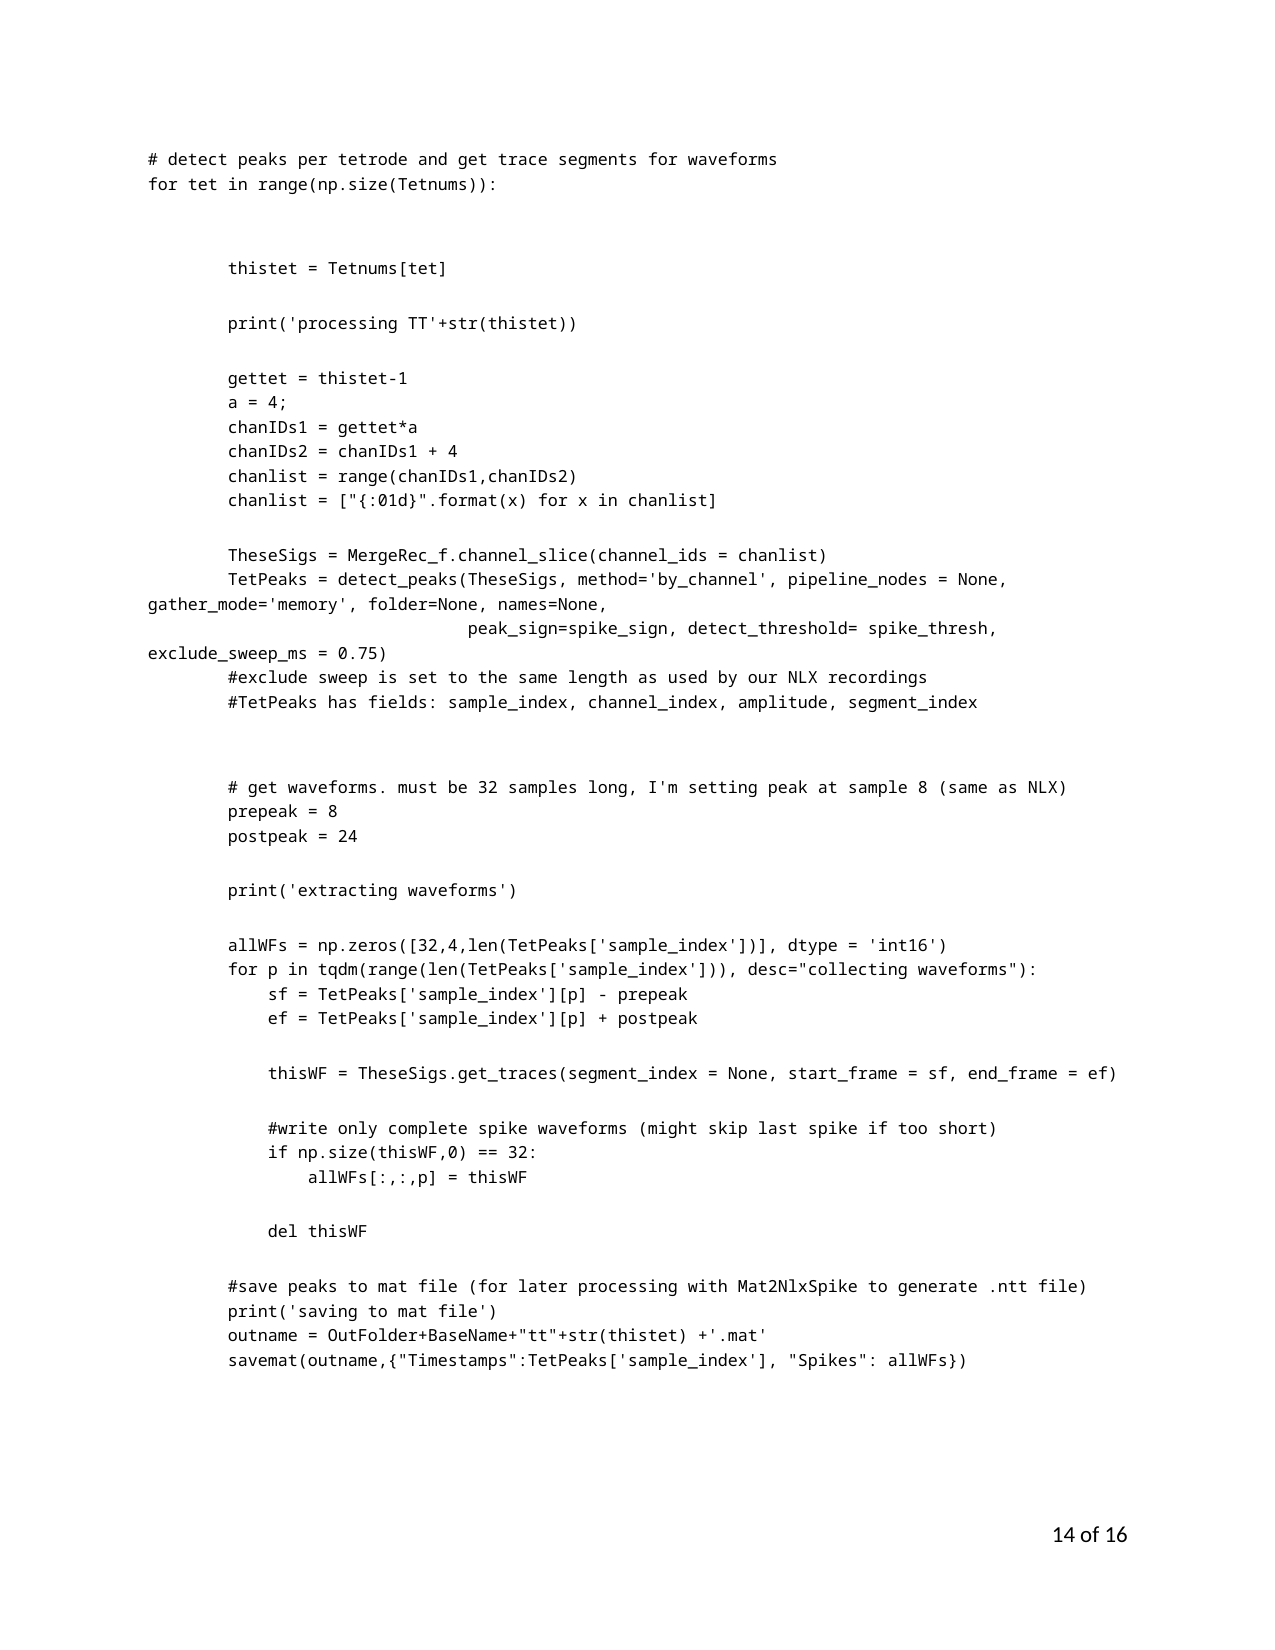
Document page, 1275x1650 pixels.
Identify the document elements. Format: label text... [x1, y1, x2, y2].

text #write only complete spike waveforms (might skip last spike if too short) [148, 1116, 1127, 1139]
text #TetPeaks has fields: sample_index, channel_index, amplitude, segment_index [148, 690, 1127, 713]
text sf = TetPeaks['sample_index'][p] - prepeak [148, 982, 1127, 1005]
text print('processing TT'+str(thistet)) [148, 312, 1127, 334]
text thistet = Tetnums[tet] [148, 257, 1127, 280]
text peak_sign=spike_sign, detect_threshold= spike_thresh, exclude_sweep_ms = 0.75) [148, 617, 1127, 664]
text del thisWF [148, 1220, 1127, 1243]
text chanIDs1 = gettet*a [148, 415, 1127, 438]
text #exclude sweep is set to the same length as used by our NLX recordings [148, 666, 1127, 688]
text ef = TetPeaks['sample_index'][p] + postpeak [148, 1007, 1127, 1030]
text print('saving to mat file') [148, 1299, 1127, 1322]
text outname = OutFolder+BaseName+"tt"+str(thistet) +'.mat' [148, 1324, 1127, 1346]
text chanlist = range(chanIDs1,chanIDs2) [148, 464, 1127, 487]
text TetPeaks = detect_peaks(TheseSigs, method='by_channel', pipeline_nodes = None, gather_mode='memory', folder=None, names=None, [148, 568, 1127, 615]
text for tet in range(np.size(Tetnums)): [148, 172, 1127, 195]
text chanIDs2 = chanIDs1 + 4 [148, 440, 1127, 462]
text chanlist = ["{:01d}".format(x) for x in chanlist] [148, 489, 1127, 511]
text postpeak = 24 [148, 824, 1127, 847]
text print('extracting waveforms') [148, 879, 1127, 902]
text allWFs = np.zeros([32,4,len(TetPeaks['sample_index'])], dtype = 'int16') [148, 933, 1127, 956]
text # detect peaks per tetrode and get trace segments for waveforms [148, 148, 1127, 170]
text savemat(outname,{"Timestamps":TetPeaks['sample_index'], "Spikes": allWFs}) [148, 1348, 1127, 1371]
text prepeak = 8 [148, 800, 1127, 822]
text allWFs[:,:,p] = thisWF [148, 1165, 1127, 1188]
text #save peaks to mat file (for later processing with Mat2NlxSpike to generate .ntt file) [148, 1275, 1127, 1297]
text # get waveforms. must be 32 samples long, I'm setting peak at sample 8 (same as NLX) [148, 775, 1127, 798]
text for p in tqdm(range(len(TetPeaks['sample_index'])), desc="collecting waveforms"): [148, 958, 1127, 981]
text if np.size(thisWF,0) == 32: [148, 1141, 1127, 1163]
text gettet = thistet-1 [148, 366, 1127, 389]
text TheseSigs = MergeRec_f.channel_slice(channel_ids = chanlist) [148, 543, 1127, 566]
text thisWF = TheseSigs.get_traces(segment_index = None, start_frame = sf, end_frame = ef) [148, 1062, 1127, 1084]
text a = 4; [148, 391, 1127, 413]
